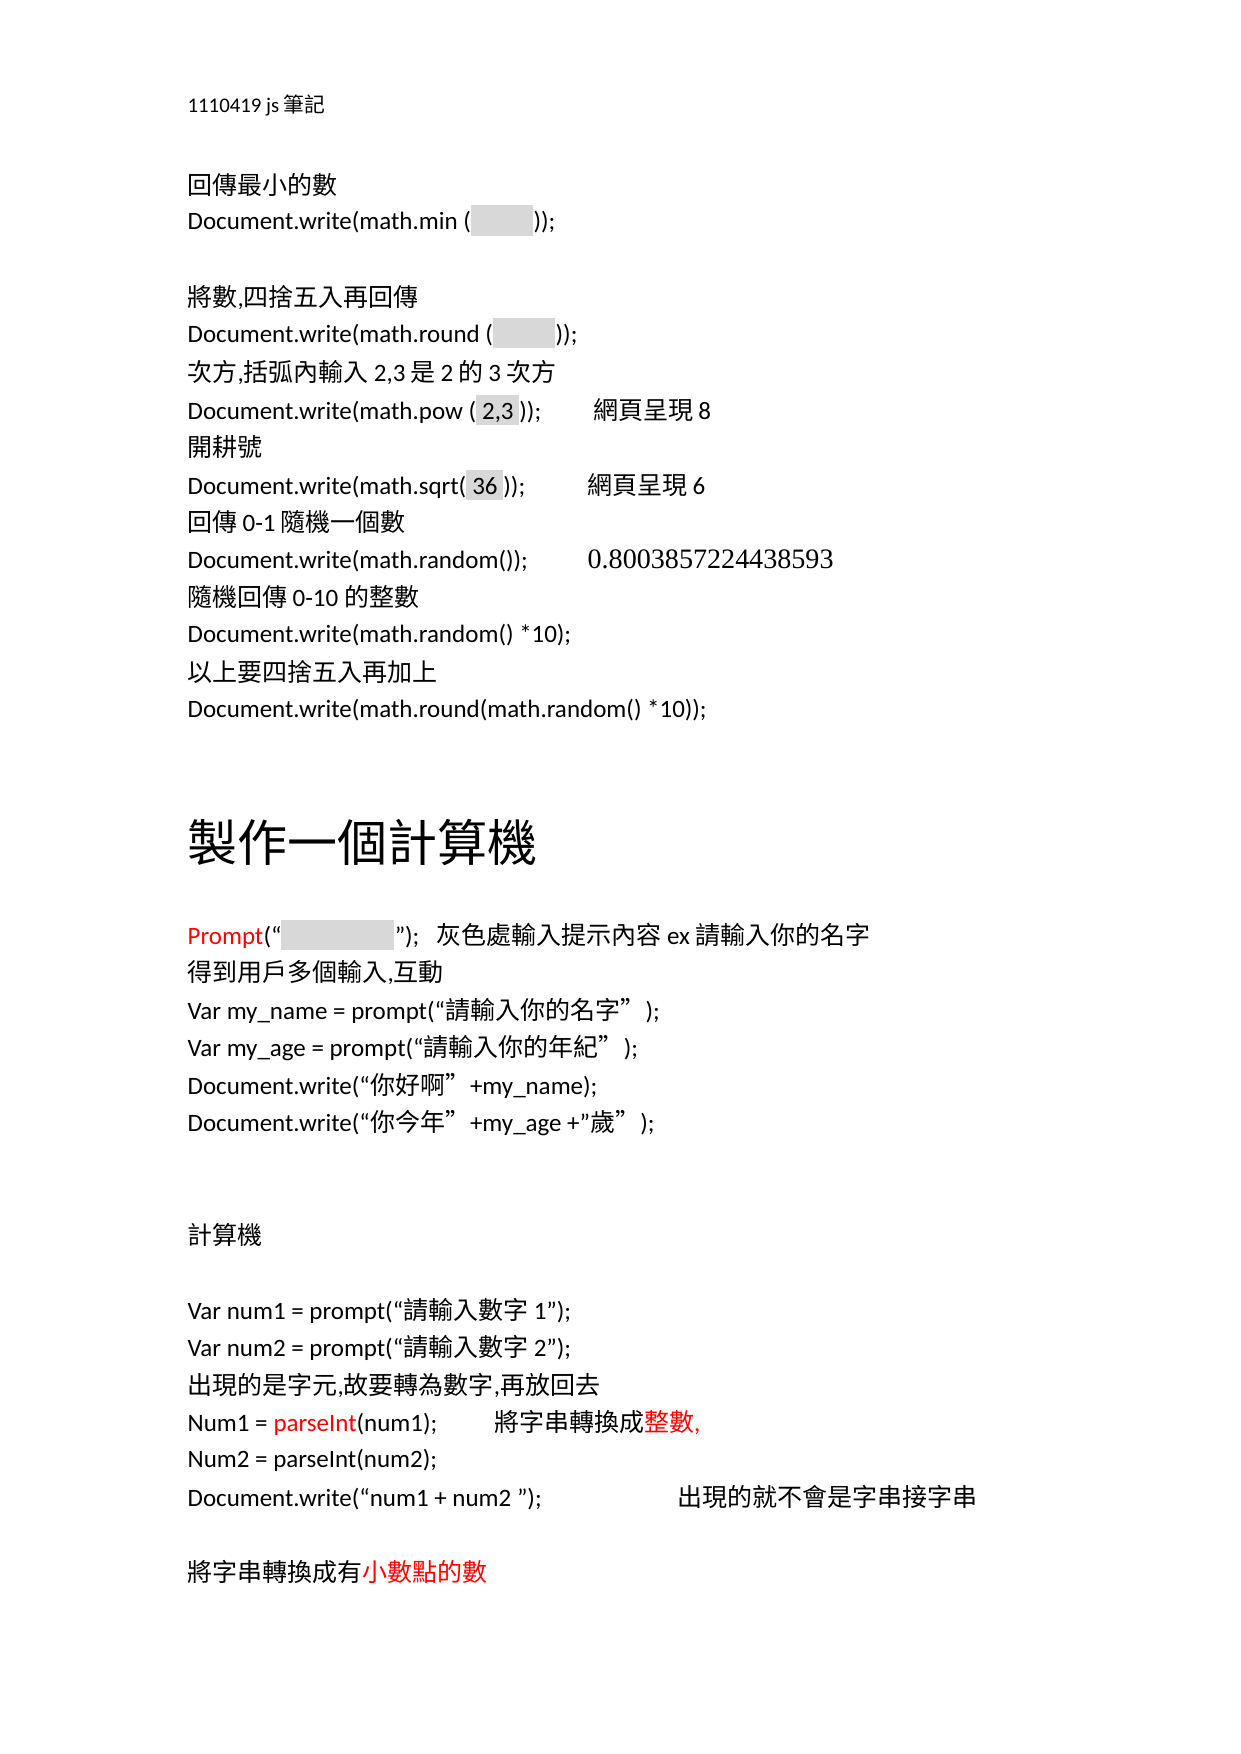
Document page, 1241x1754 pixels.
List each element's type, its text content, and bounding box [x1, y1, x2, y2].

text Document.write(math.min ( )); [187, 202, 1053, 239]
text Var num2 = prompt(“請輸入數字2”); [187, 1327, 1053, 1364]
text Document.write(“你好啊”+my_name); [187, 1064, 1053, 1102]
text 回傳最小的數 [187, 164, 1053, 202]
text 以上要四捨五入再加上 [187, 652, 1053, 689]
text Document.write(math.round ( )); [187, 314, 1053, 352]
text 回傳0-1隨機一個數 [187, 502, 1053, 539]
text 將字串轉換成有小數點的數 [187, 1552, 1053, 1589]
text Document.write(math.random()); 0.8003857224438593 [187, 539, 1053, 577]
text 將數,四捨五入再回傳 [187, 277, 1053, 314]
text Document.write(math.pow ( 2,3 )); 網頁呈現8 [187, 389, 1053, 427]
text Document.write(math.sqrt( 36 )); 網頁呈現6 [187, 464, 1053, 502]
text Num2 = parseInt(num2); [187, 1439, 1053, 1477]
text 計算機 [187, 1214, 1053, 1252]
text 開耕號 [187, 427, 1053, 464]
text 製作一個計算機 [187, 802, 1053, 877]
text Document.write(math.random() *10); [187, 614, 1053, 652]
text 隨機回傳0-10 的整數 [187, 577, 1053, 614]
text Document.write(“你今年”+my_age +”歲”); [187, 1102, 1053, 1139]
text 得到用戶多個輸入,互動 [187, 952, 1053, 989]
text Var my_age = prompt(“請輸入你的年紀”); [187, 1027, 1053, 1064]
text Num1 = parseInt(num1); 將字串轉換成整數, [187, 1402, 1053, 1439]
text Document.write(math.round(math.random() *10)); [187, 689, 1053, 727]
text Prompt(“ ”); 灰色處輸入提示內容 ex請輸入你的名字 [187, 914, 1053, 952]
text Var num1 = prompt(“請輸入數字1”); [187, 1289, 1053, 1327]
text Document.write(“num1 + num2 ”); 出現的就不會是字串接字串 [187, 1477, 1053, 1514]
text Var my_name = prompt(“請輸入你的名字”); [187, 989, 1053, 1027]
text 出現的是字元,故要轉為數字,再放回去 [187, 1364, 1053, 1402]
text 次方,括弧內輸入2,3是2的3次方 [187, 352, 1053, 389]
